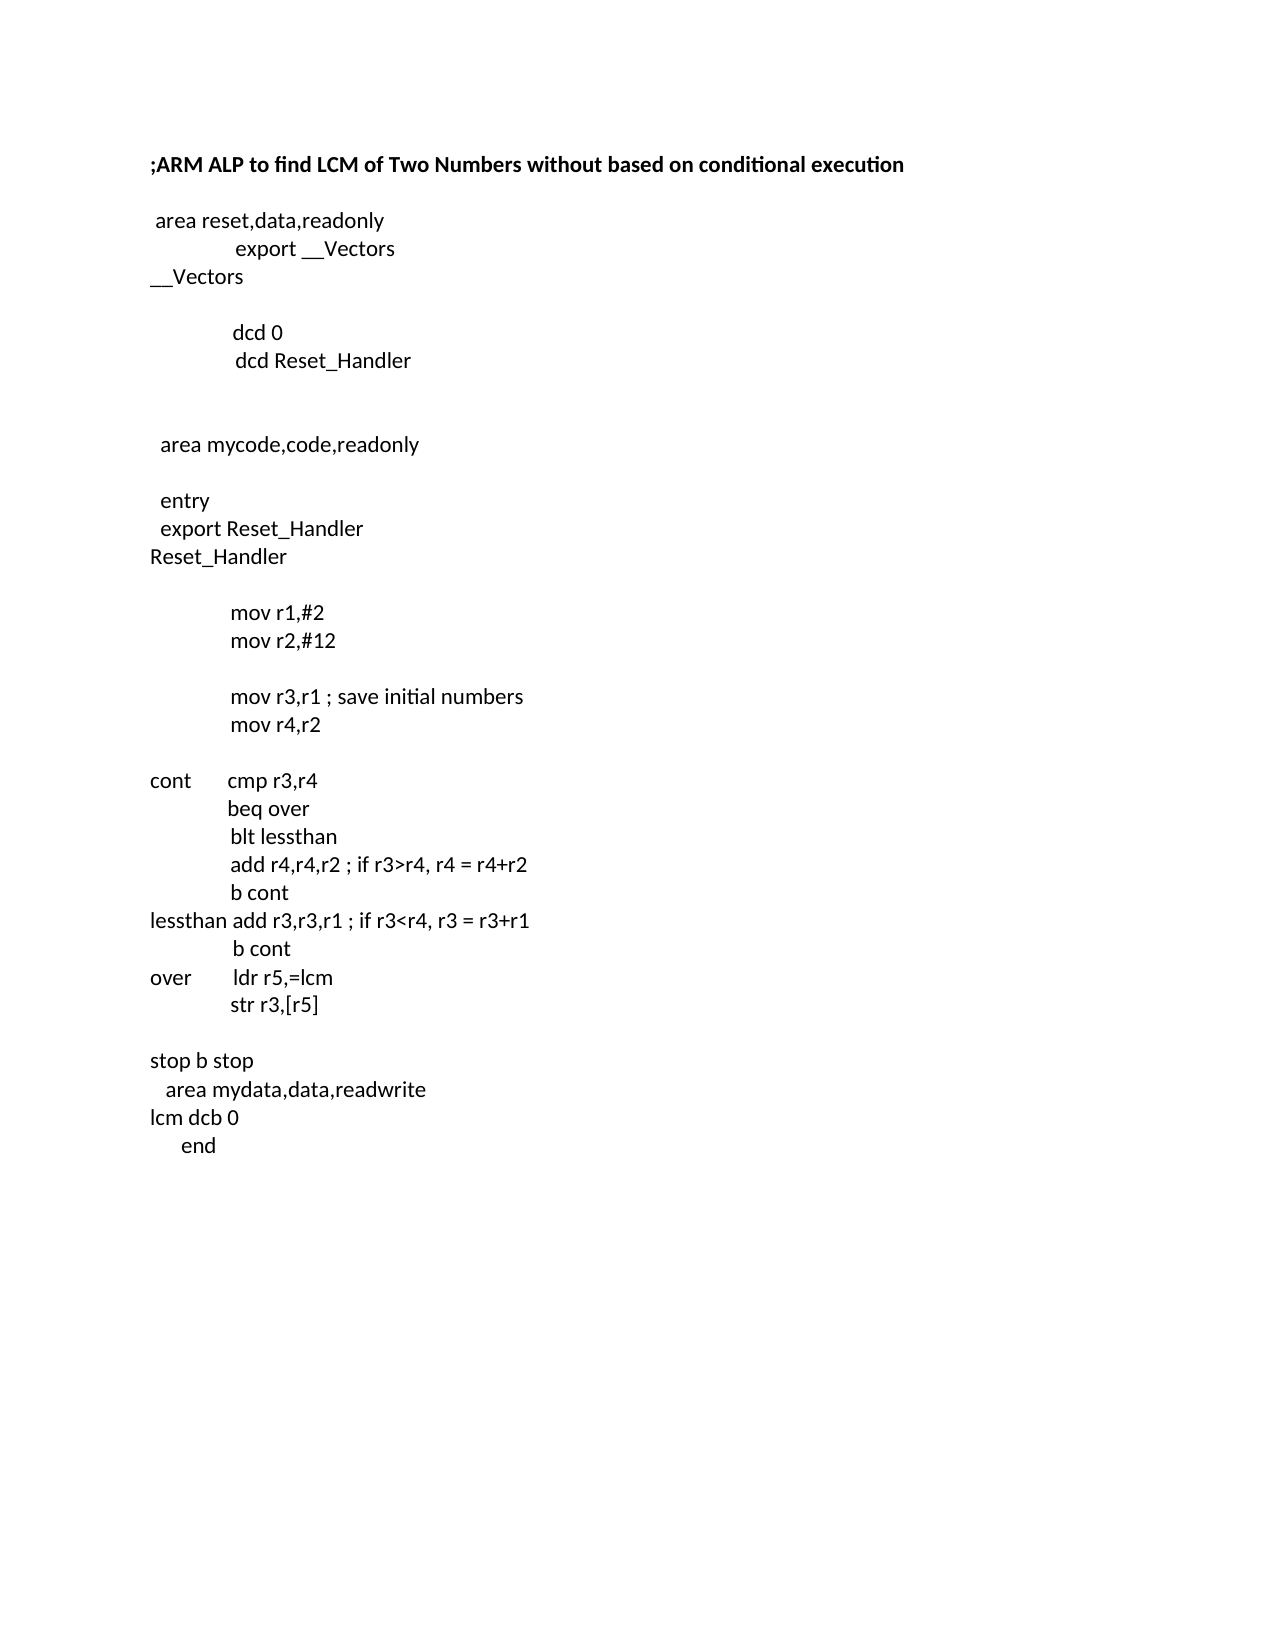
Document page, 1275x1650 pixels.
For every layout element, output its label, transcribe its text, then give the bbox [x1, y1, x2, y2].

text lessthan add r3,r3,r1 ; if r3<r4, r3 = r3+r1 [150, 907, 1125, 934]
text Reset_Handler [150, 542, 1125, 570]
text mov r4,r2 [150, 710, 1125, 738]
text export Reset_Handler [150, 514, 1125, 542]
text blt lessthan [150, 822, 1125, 851]
text beq over [150, 794, 1125, 822]
text mov r2,#12 [150, 626, 1125, 654]
text entry [150, 486, 1125, 514]
text stop b stop [150, 1047, 1125, 1075]
text dcd Reset_Handler [150, 346, 1125, 374]
text area mycode,code,readonly [150, 430, 1125, 458]
text str r3,[r5] [150, 991, 1125, 1019]
text area reset,data,readonly [150, 206, 1125, 234]
text __Vectors [150, 262, 1125, 290]
text add r4,r4,r2 ; if r3>r4, r4 = r4+r2 [150, 851, 1125, 878]
text end [150, 1131, 1125, 1159]
text b cont [150, 934, 1125, 963]
text area mydata,data,readwrite [150, 1075, 1125, 1103]
text over ldr r5,=lcm [150, 963, 1125, 991]
text b cont [150, 878, 1125, 907]
text cont cmp r3,r4 [150, 766, 1125, 794]
text mov r3,r1 ; save initial numbers [150, 682, 1125, 710]
text export __Vectors [150, 234, 1125, 262]
text mov r1,#2 [150, 598, 1125, 626]
text lcm dcb 0 [150, 1103, 1125, 1131]
text ;ARM ALP to find LCM of Two Numbers without based on conditional execution [150, 150, 1125, 178]
text dcd 0 [150, 318, 1125, 346]
